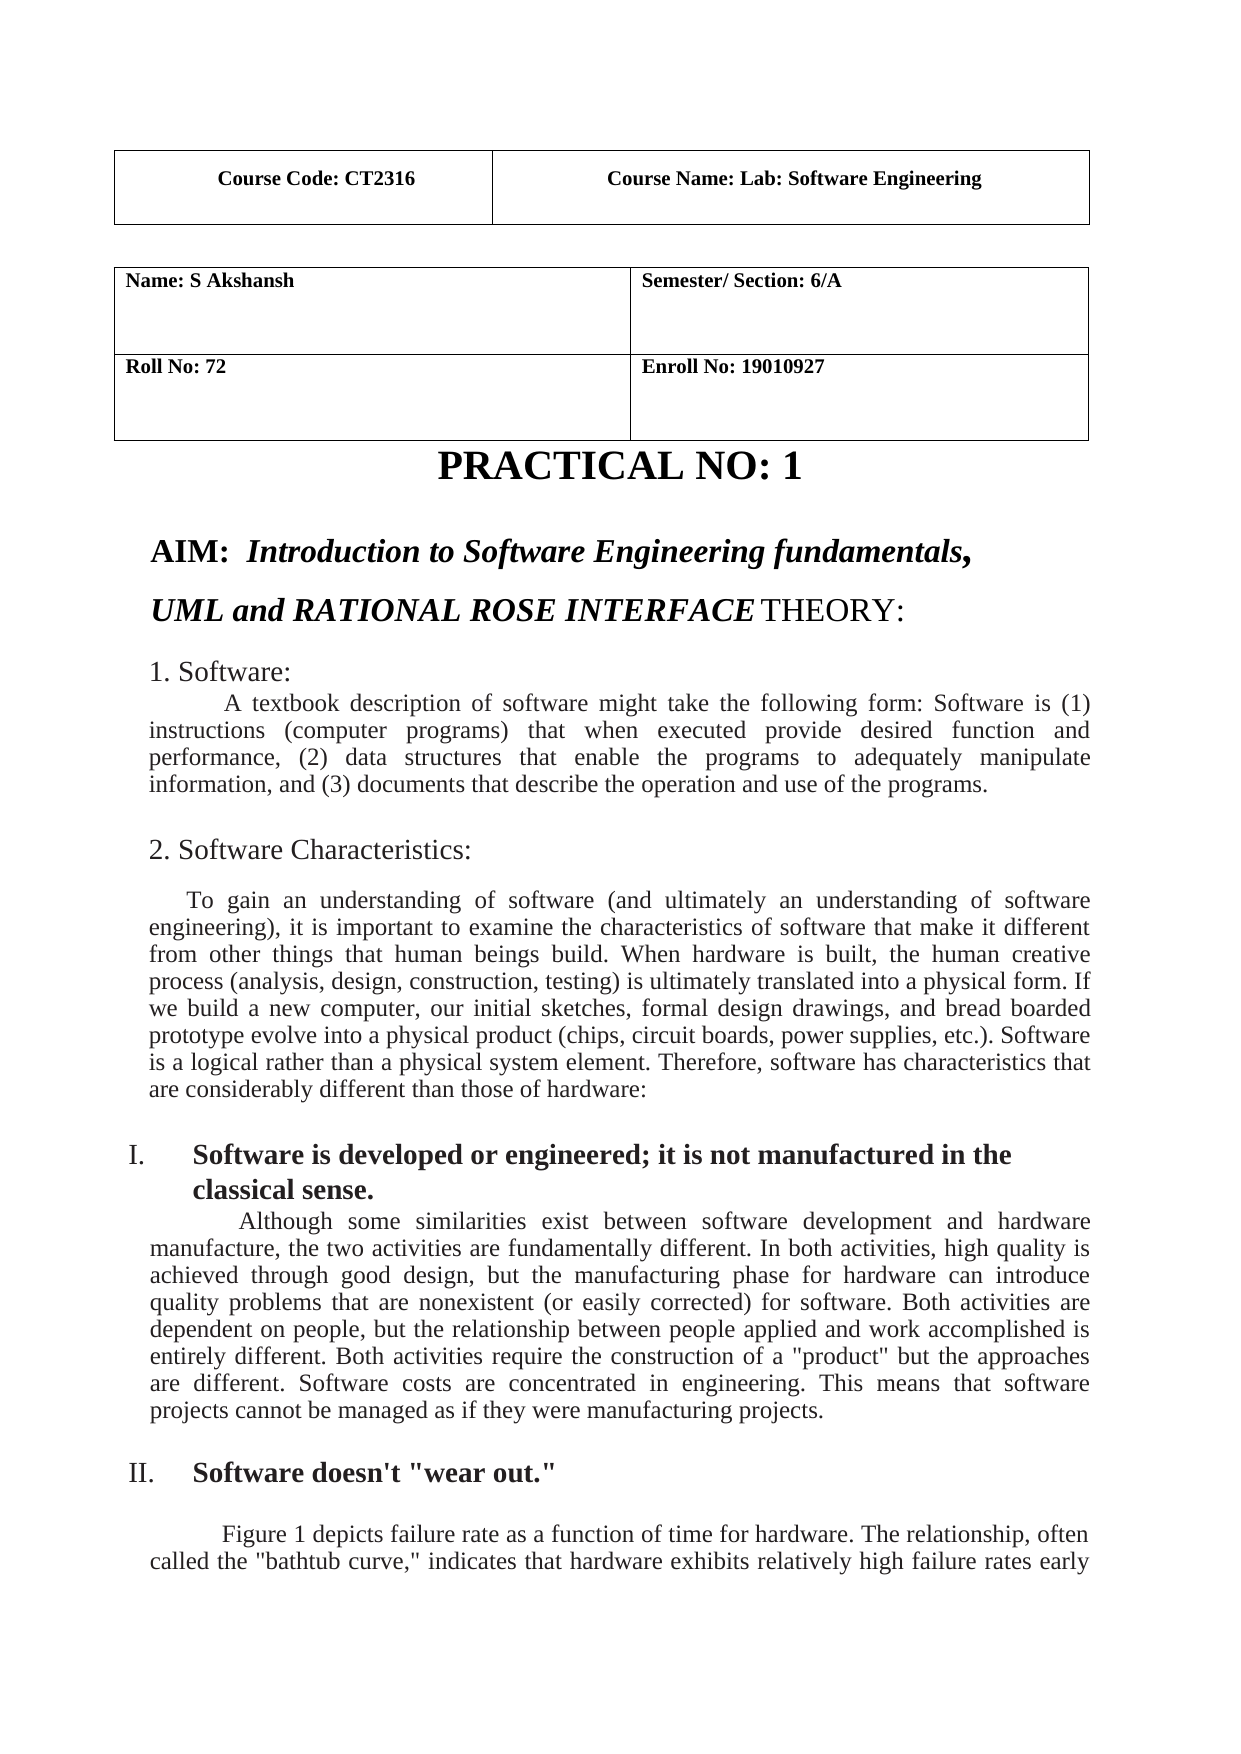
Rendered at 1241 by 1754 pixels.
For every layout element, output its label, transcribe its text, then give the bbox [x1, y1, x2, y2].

text Although some similarities exist between software development and hardware manufacture, the two activities are fundamentally different. In both activities, high quality is achieved through good design, but the manufacturing phase for hardware can introduce quality problems that are nonexistent (or easily corrected) for software. Both activities are dependent on people, but the relationship between people applied and work accomplished is entirely different. Both activities require the construction of a "product" but the approaches are different. Software costs are concentrated in engineering. This means that software projects cannot be managed as if they were manufacturing projects. [148, 1208, 1091, 1424]
table_header Course Name: Lab: Software Engineering [493, 151, 1089, 223]
list Software is developed or engineered; it is not manufactured in the classical sense. [128, 1137, 1096, 1205]
text To gain an understanding of software (and ultimately an understanding of software engineering), it is important to examine the characteristics of software that make it different from other things that human beings build. When hardware is built, the human creative process (analysis, design, construction, testing) is ultimately translated into a physical form. If we build a new computer, our initial sketches, formal design drawings, and bread boarded prototype evolve into a physical product (chips, circuit boards, power supplies, etc.). Software is a logical rather than a physical system element. Therefore, software has characteristics that are considerably different than those of hardware: [148, 887, 1091, 1103]
list Software: [148, 654, 1096, 687]
text PRACTICAL NO: 1 [144, 441, 1096, 489]
table_cell Enroll No: 19010927 [631, 355, 1088, 440]
table_header Course Code: CT2316 [115, 151, 492, 223]
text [148, 1521, 1091, 1575]
table_header Name: S Akshansh [115, 268, 630, 353]
table_header Semester/ Section: 6/A [631, 268, 1088, 353]
list Software Characteristics: [148, 832, 1096, 865]
text A textbook description of software might take the following form: Software is (1) instructions (computer programs) that when executed provide desired function and performance, (2) data structures that enable the programs to adequately manipulate information, and (3) documents that describe the operation and use of the programs. [148, 690, 1091, 798]
text AIM: Introduction to Software Engineering fundamentals, UML and RATIONAL ROSE INTERFACE THEORY: [150, 524, 1058, 630]
list Software doesn't "wear out." [128, 1455, 1096, 1488]
table_cell Roll No: 72 [115, 355, 630, 440]
